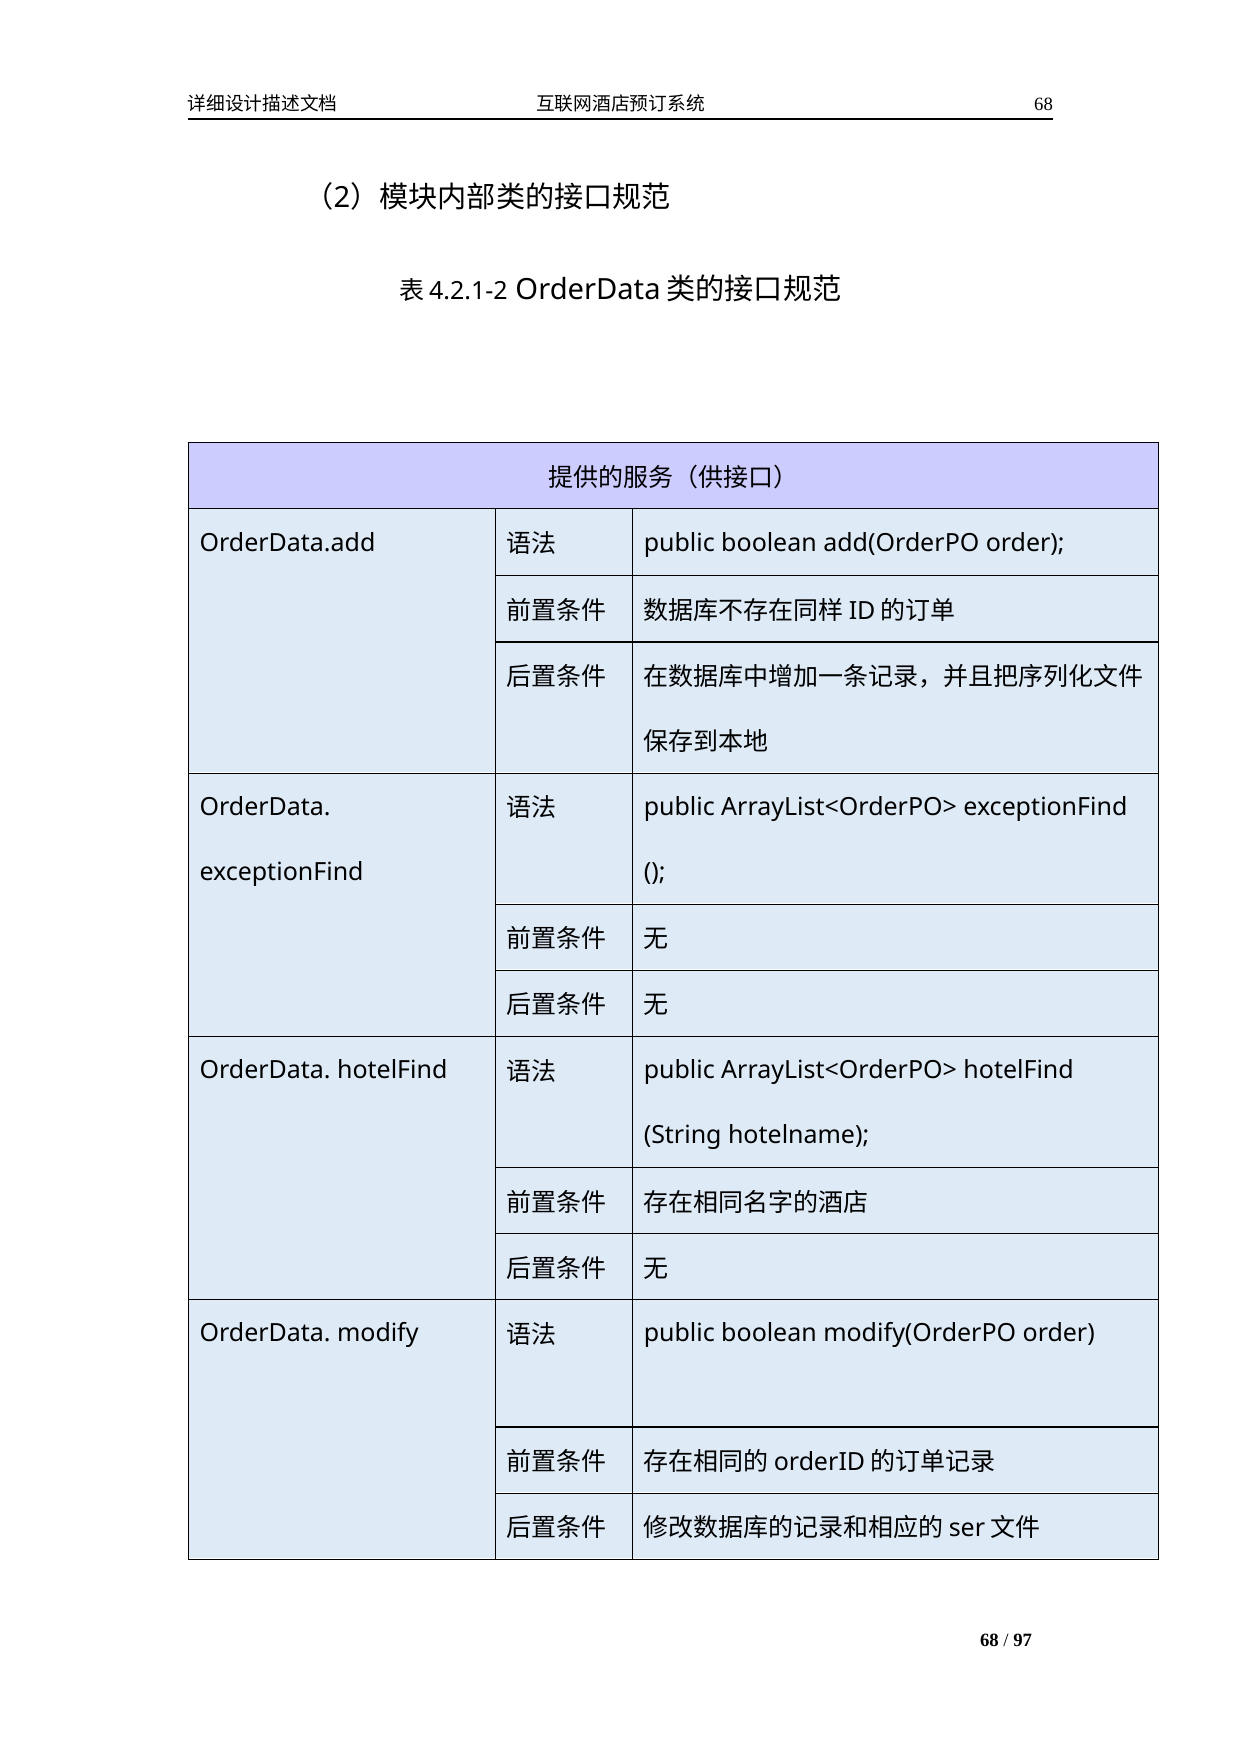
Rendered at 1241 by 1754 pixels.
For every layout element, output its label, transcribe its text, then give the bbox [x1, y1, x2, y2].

table_cell 无 [633, 905, 1158, 969]
table_cell 修改数据库的记录和相应的ser文件 [633, 1494, 1158, 1558]
table_cell 后置条件 [496, 971, 632, 1036]
table_cell 无 [633, 971, 1158, 1036]
table_cell 无 [633, 1234, 1158, 1299]
table_header 提供的服务（供接口） [189, 443, 1158, 508]
subtitle 表4.2.1-2 OrderData类的接口规范 [187, 254, 1053, 319]
table_cell 前置条件 [496, 576, 632, 641]
table_cell 前置条件 [496, 1428, 632, 1492]
table_cell OrderData.add [189, 509, 495, 772]
table_cell public ArrayList<OrderPO> exceptionFind (); [633, 774, 1158, 903]
table_cell 在数据库中增加一条记录，并且把序列化文件保存到本地 [633, 643, 1158, 772]
table_cell 数据库不存在同样ID的订单 [633, 576, 1158, 641]
table_cell OrderData. exceptionFind [189, 774, 495, 1036]
table_cell 存在相同名字的酒店 [633, 1168, 1158, 1233]
table_cell public boolean add(OrderPO order); [633, 509, 1158, 575]
text （2）模块内部类的接口规范 [187, 162, 1053, 227]
table_cell 前置条件 [496, 1168, 632, 1233]
table_cell 后置条件 [496, 1494, 632, 1558]
table_cell OrderData. hotelFind [189, 1037, 495, 1299]
table_cell 语法 [496, 1037, 632, 1167]
table_cell 语法 [496, 1300, 632, 1426]
table_cell 存在相同的orderID的订单记录 [633, 1428, 1158, 1492]
table_cell 语法 [496, 509, 632, 575]
table_cell public boolean modify(OrderPO order) [633, 1300, 1158, 1426]
table_cell 后置条件 [496, 643, 632, 772]
table_cell 后置条件 [496, 1234, 632, 1299]
table_cell OrderData. modify [189, 1300, 495, 1558]
table_cell public ArrayList<OrderPO> hotelFind (String hotelname); [633, 1037, 1158, 1167]
table_cell 语法 [496, 774, 632, 903]
table_cell 前置条件 [496, 905, 632, 969]
